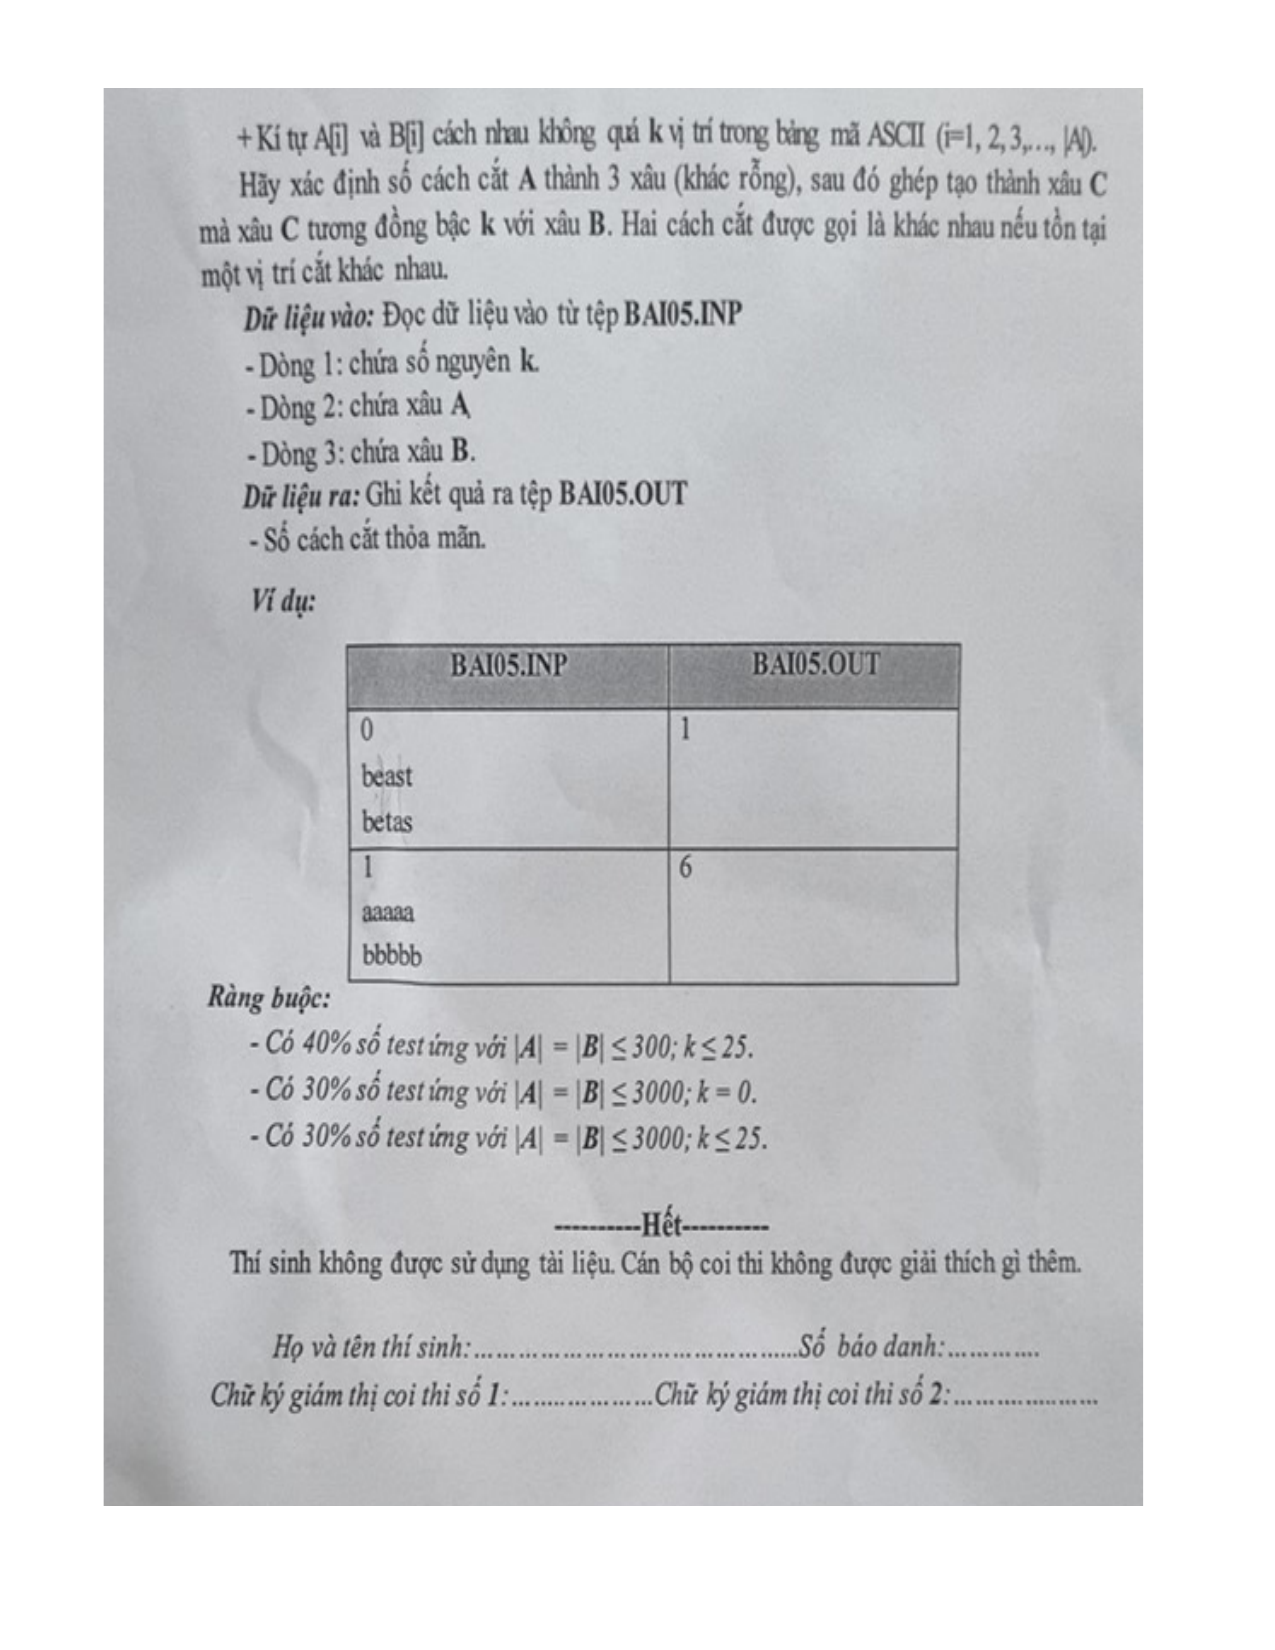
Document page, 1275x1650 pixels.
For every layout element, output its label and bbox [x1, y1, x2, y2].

picture [103, 88, 1144, 1506]
